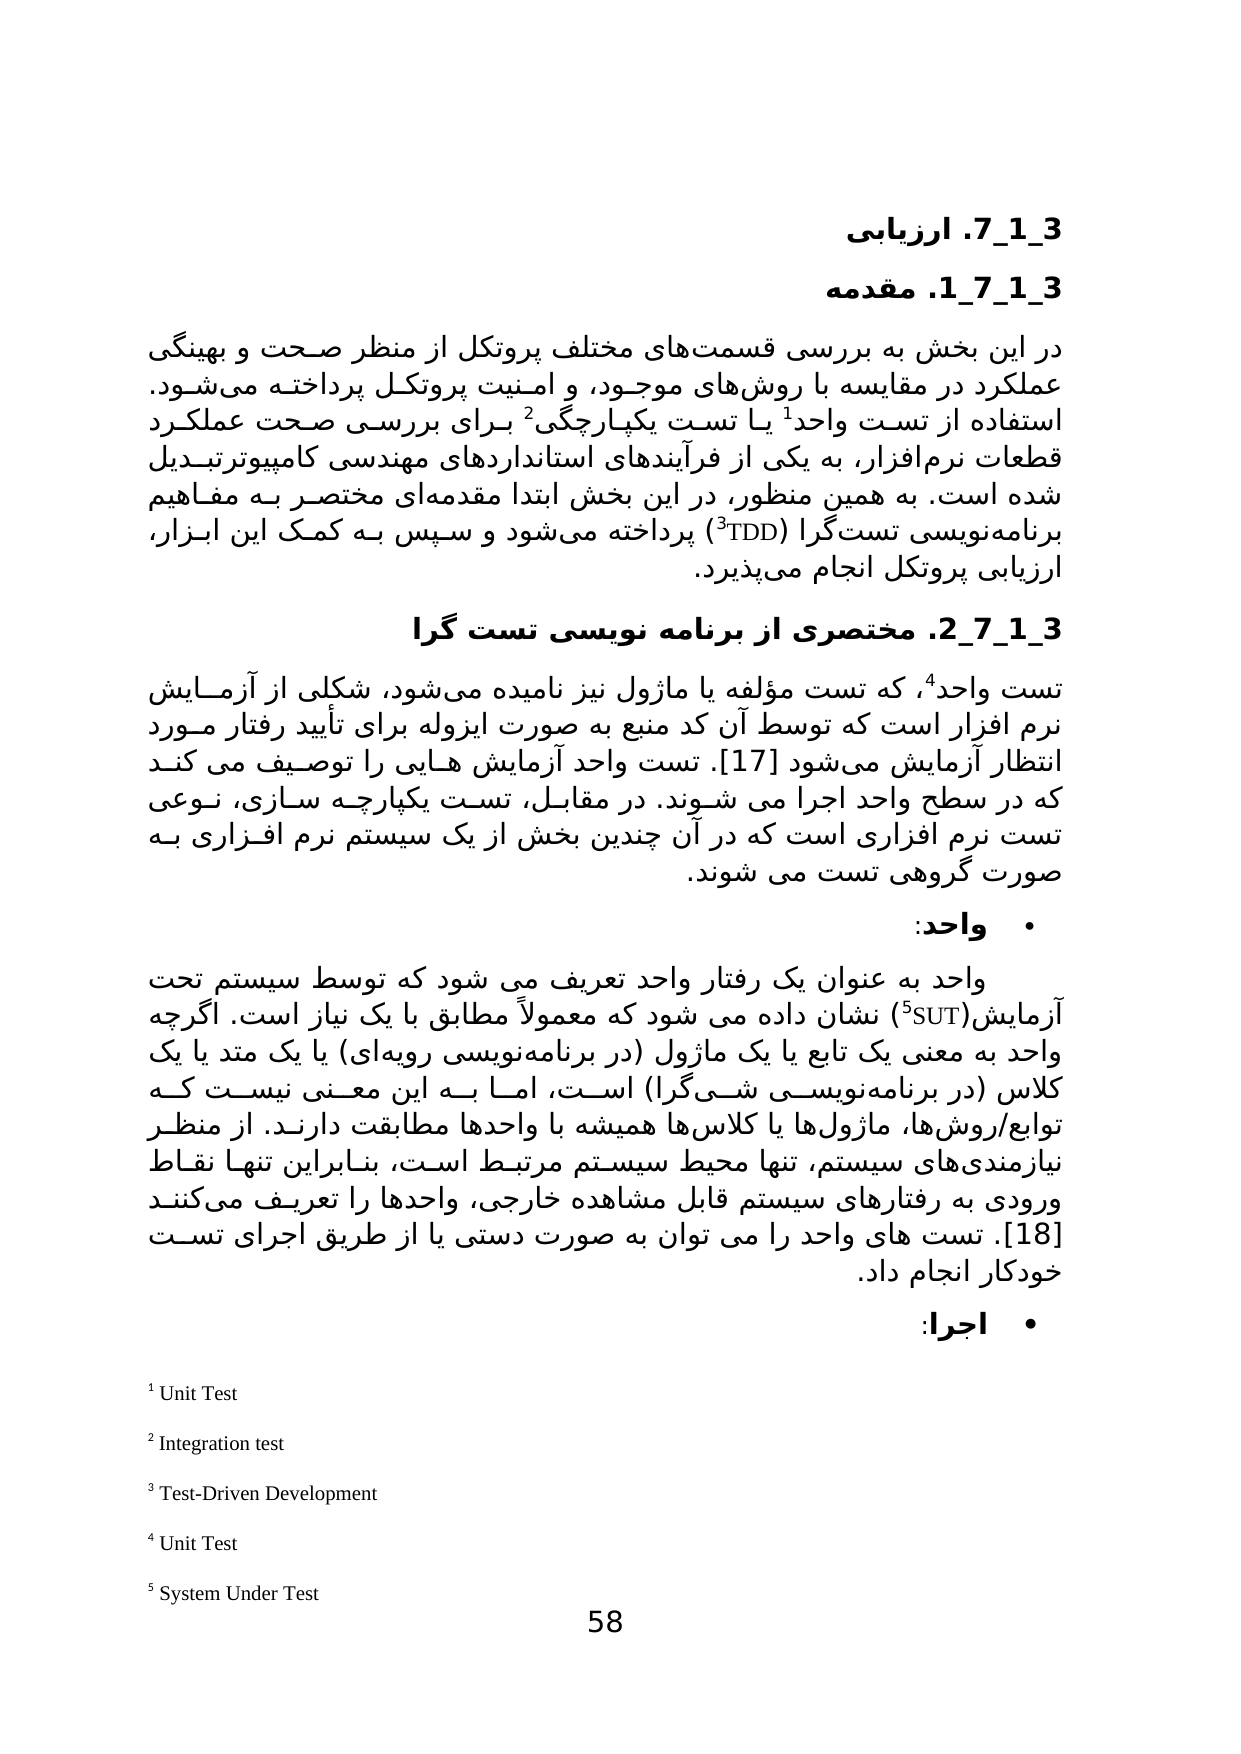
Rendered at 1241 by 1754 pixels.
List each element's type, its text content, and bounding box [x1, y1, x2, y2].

title 3_1_7_2. مختصری از برنامه نویسی تست گرا [148, 612, 1063, 646]
list تست واحد، که تست مؤلفه یا ماژول نیز نامیده می‌شود، شکلی از آزمایش نرم افزار است که توسط آن کد منبع به صورت ایزوله برای تأیید رفتار مورد انتظار آزمایش می‌شود [17]. تست واحد آزمایش هایی را توصیف می کند که در سطح واحد اجرا می شوند. در مقابل، تست یکپارچه سازی، نوعی تست نرم افزاری است که در آن چندین بخش از یک سیستم نرم افزاری به صورت گروهی تست می شوند. [148, 671, 1063, 888]
title 3_1_7. ارزیابی [148, 212, 1063, 246]
list واحد به عنوان یک رفتار واحد تعریف می شود که توسط سیستم تحت آزمایش(SUT) نشان داده می شود که معمولاً مطابق با یک نیاز است. اگرچه واحد به معنی یک تابع یا یک ماژول (در برنامه‌نویسی رویه‌ای) یا یک متد یا یک کلاس (در برنامه‌نویسی شی‌گرا) است، اما به این معنی نیست که توابع/روش‌ها، ماژول‌ها یا کلاس‌ها همیشه با واحدها مطابقت دارند. از منظر نیازمندی‌های سیستم، تنها محیط سیستم مرتبط است، بنابراین تنها نقاط ورودی به رفتارهای سیستم قابل مشاهده خارجی، واحدها را تعریف می‌کنند [18]. تست های واحد را می توان به صورت دستی یا از طریق اجرای تست خودکار انجام داد. [148, 961, 1063, 1288]
list واحد: [148, 908, 1026, 942]
title 3_1_7_1. مقدمه [148, 271, 1063, 305]
list در این بخش به بررسی قسمت‌های مختلف پروتکل از منظر صحت و بهینگی عملکرد در مقایسه با روش‌های موجود، و امنیت پروتکل پرداخته می‌شود. استفاده از تست واحد یا تست‌ یکپارچگی برای بررسی صحت عملکرد قطعات نرم‌افزار، به یکی از فرآیندهای استانداردهای مهندسی کامپیوترتبدیل شده است. به همین منظور، در این بخش ابتدا مقدمه‌ای مختصر به مفاهیم برنامه‌نویسی تست‌گرا (TDD) پرداخته می‌شود و سپس به کمک این ابزار، ارزیابی پروتکل انجام می‌پذیرد. [148, 330, 1063, 584]
list اجرا: [148, 1308, 1026, 1342]
